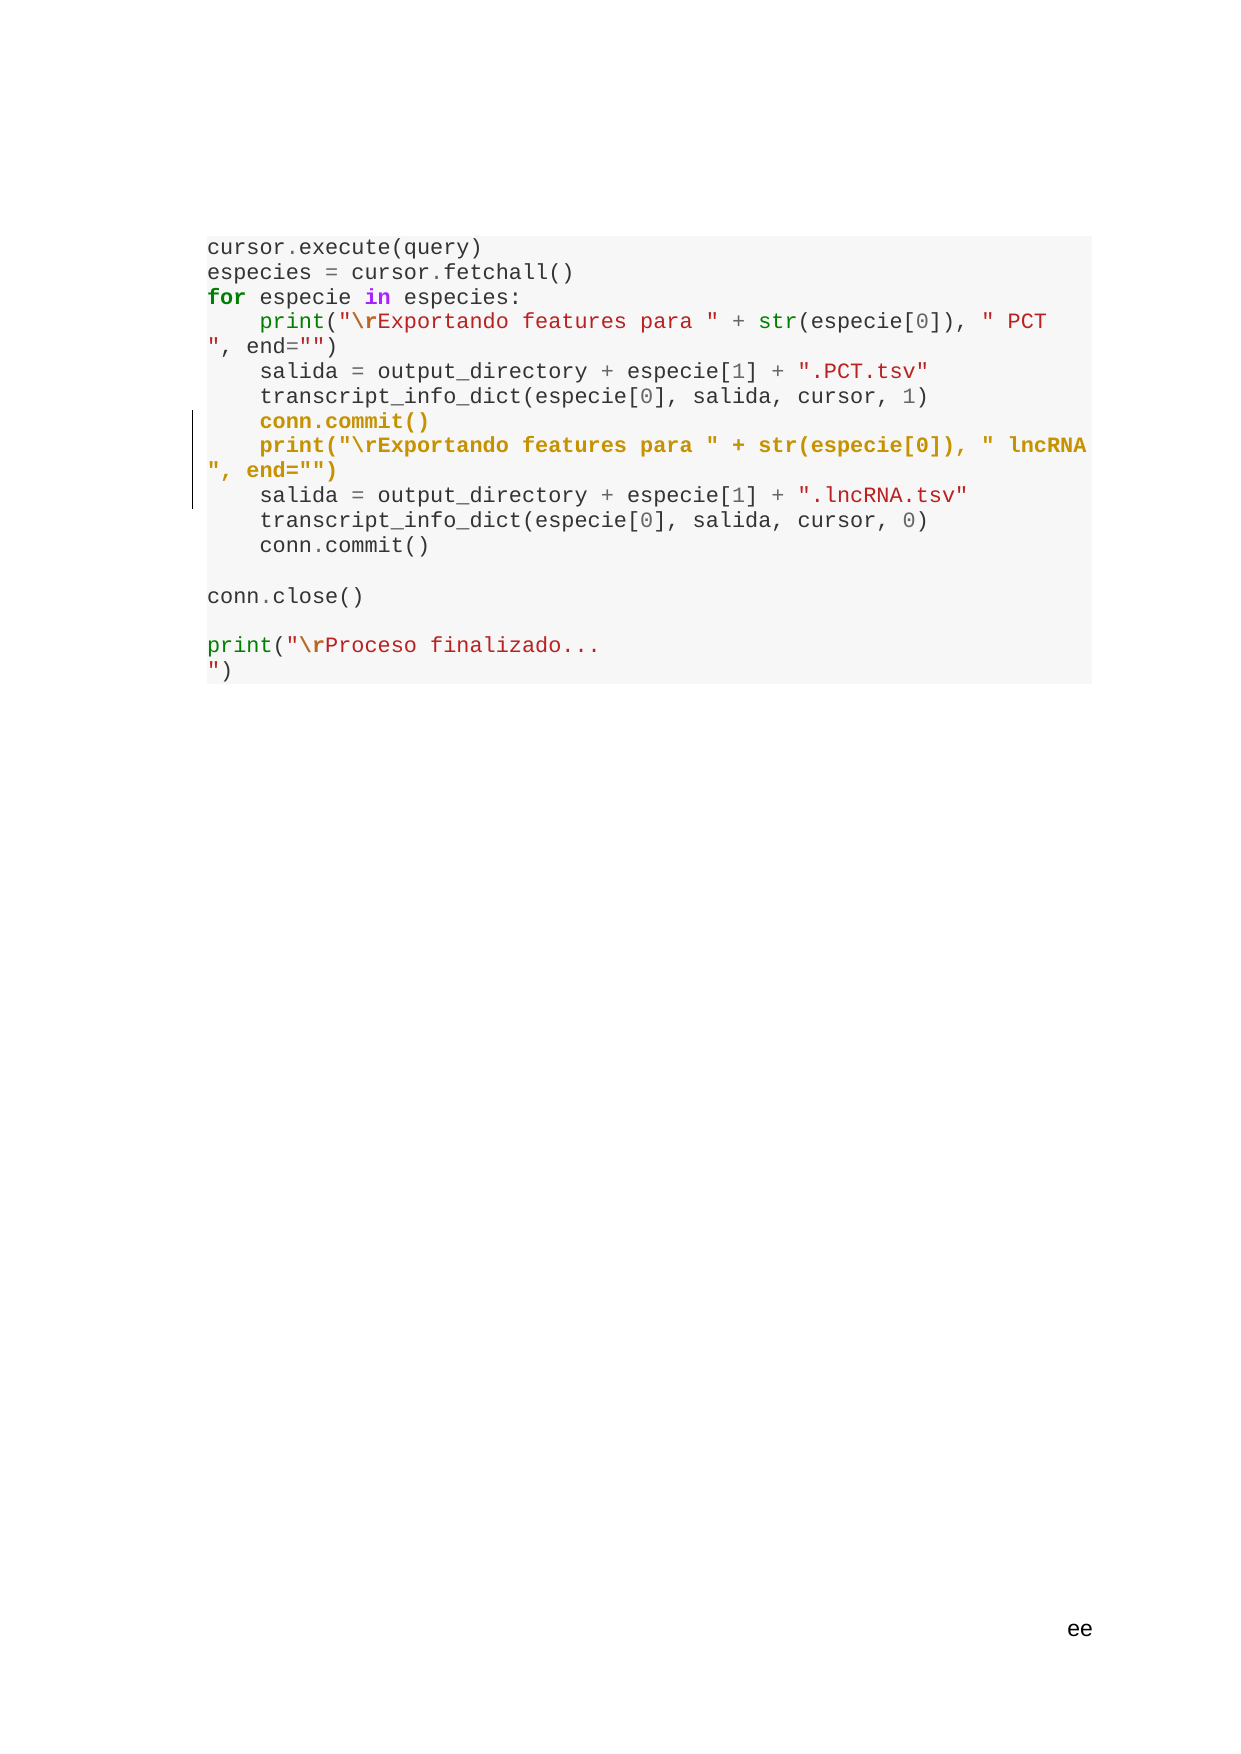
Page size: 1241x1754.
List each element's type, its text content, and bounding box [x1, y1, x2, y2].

text especies = cursor.fetchall() [207, 261, 1092, 286]
text transcript_info_dict(especie[0], salida, cursor, 0) [207, 509, 1092, 534]
text transcript_info_dict(especie[0], salida, cursor, 1) [207, 385, 1092, 410]
text salida = output_directory + especie[1] + ".PCT.tsv" [207, 360, 1092, 385]
text conn.close() [207, 585, 1092, 610]
text conn.commit() [207, 534, 1092, 558]
text print("\rExportando features para " + str(especie[0]), " lncRNA ", end="") [207, 434, 1092, 484]
text print("\rExportando features para " + str(especie[0]), " PCT ", end="") [207, 311, 1092, 360]
text conn.commit() [207, 410, 1092, 434]
text cursor.execute(query) [207, 236, 1092, 261]
text print("\rProceso finalizado... ") [207, 634, 1092, 684]
text salida = output_directory + especie[1] + ".lncRNA.tsv" [207, 484, 1092, 509]
text for especie in especies: [207, 286, 1092, 311]
